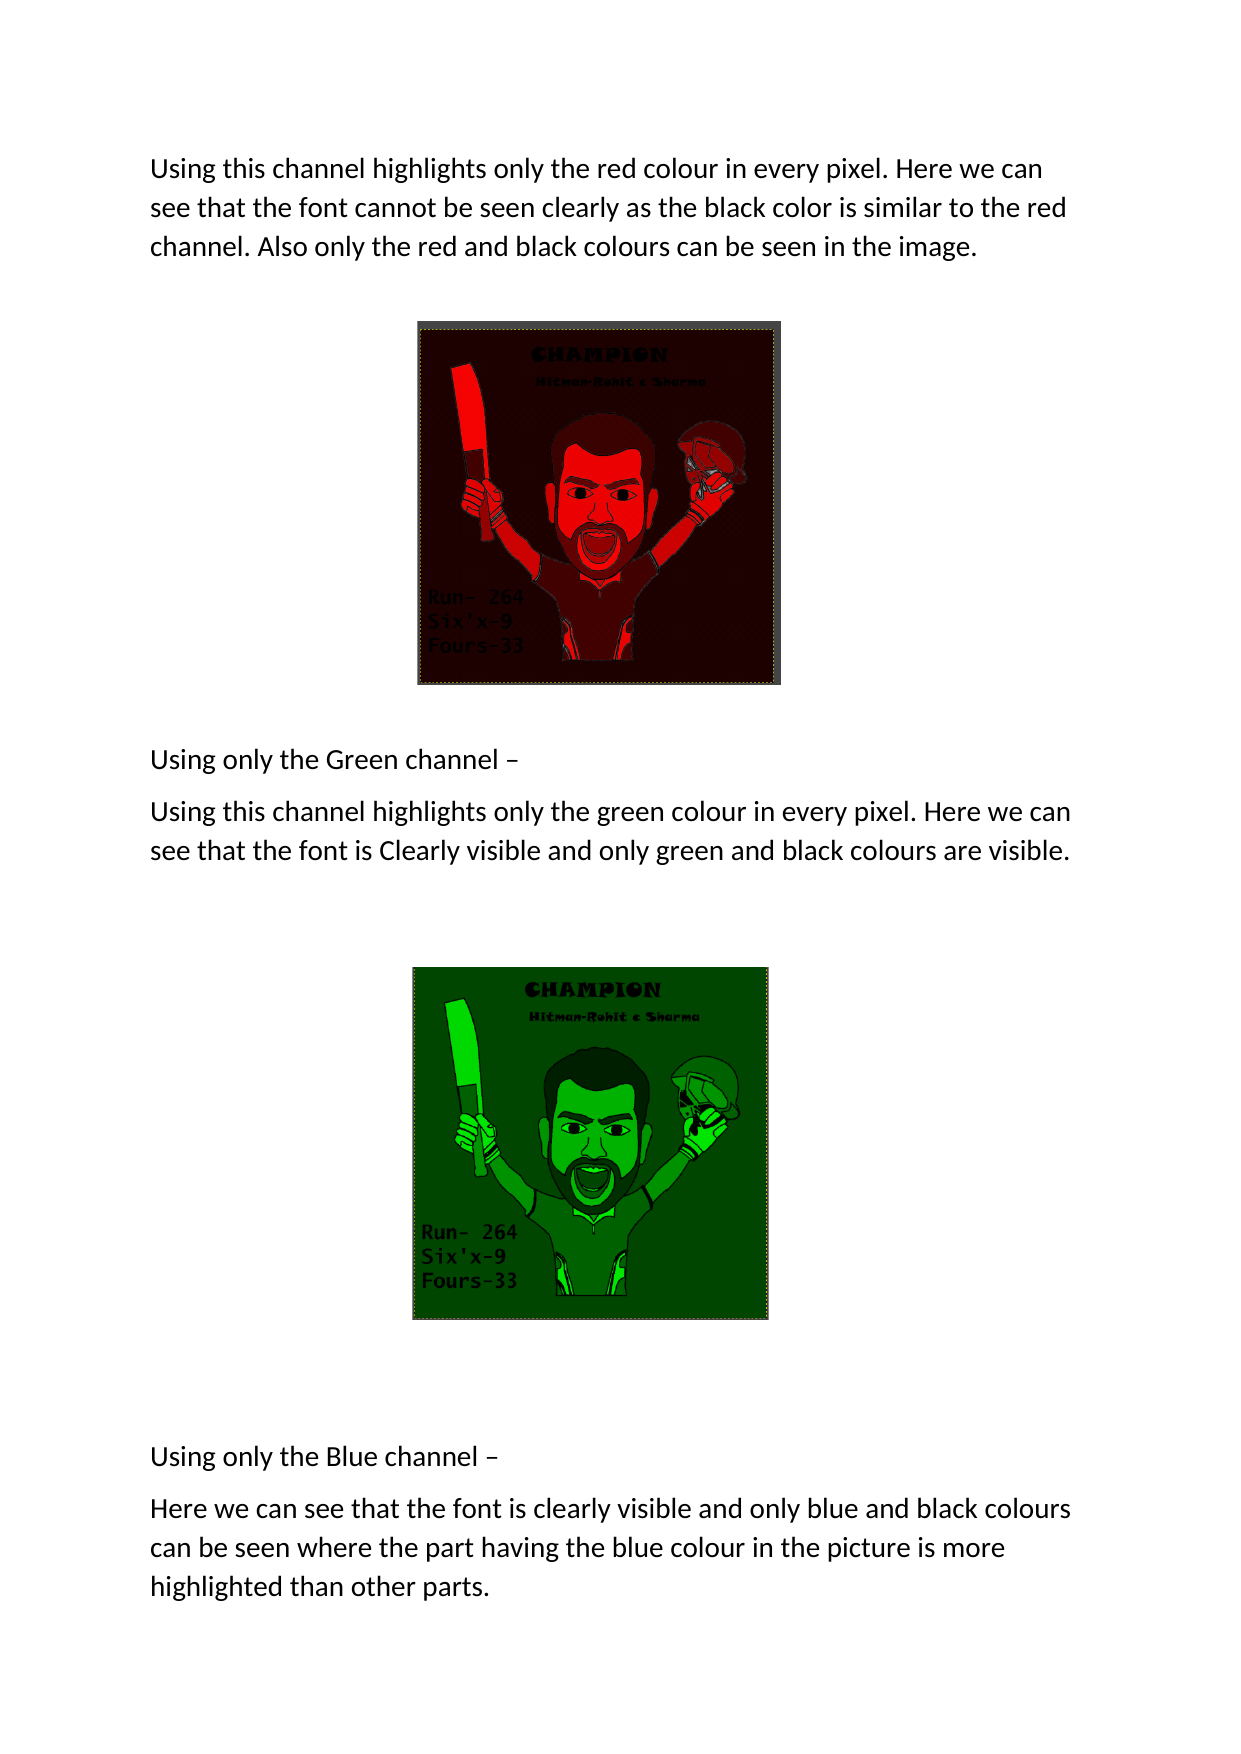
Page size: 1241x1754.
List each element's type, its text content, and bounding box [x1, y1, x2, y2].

text Here we can see that the font is clearly visible and only blue and black colours can be seen where the part having the blue colour in the picture is more highlighted than other parts. [150, 1490, 1090, 1604]
text Using this channel highlights only the green colour in every pixel. Here we can see that the font is Clearly visible and only green and black colours are visible. [150, 793, 1090, 868]
text Using only the Green channel – [150, 741, 1090, 777]
picture [412, 967, 769, 1320]
picture [417, 321, 781, 685]
text Using this channel highlights only the red colour in every pixel. Here we can see that the font cannot be seen clearly as the black color is similar to the red channel. Also only the red and black colours can be seen in the image. [150, 150, 1090, 264]
text Using only the Blue channel – [150, 1438, 1090, 1474]
